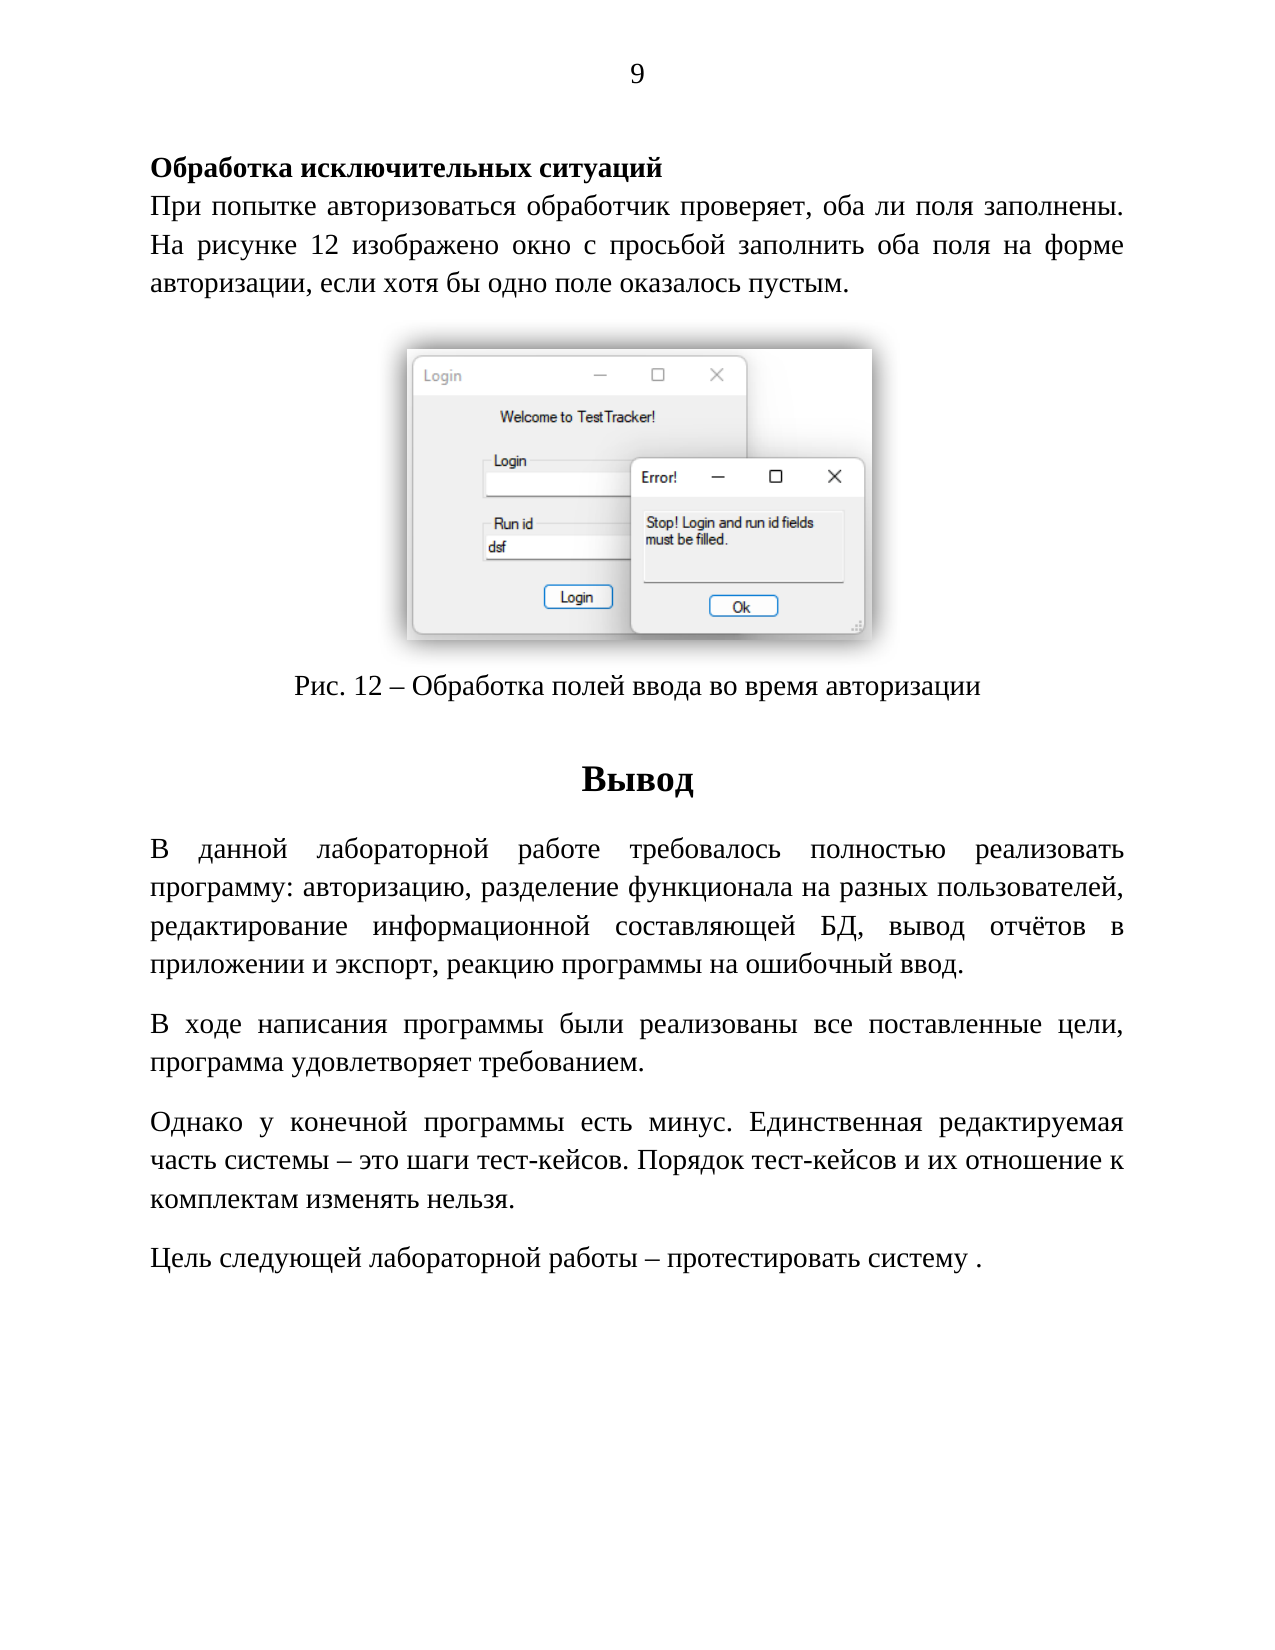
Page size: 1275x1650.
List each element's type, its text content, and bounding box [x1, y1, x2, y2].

picture [407, 349, 872, 640]
subtitle Обработка исключительных ситуаций [150, 150, 1125, 183]
text Однако у конечной программы есть минус. Единственная редактируемая часть системы – это шаги тест-кейсов. Порядок тест-кейсов и их отношение к комплектам изменять нельзя. [150, 1104, 1125, 1214]
text Цель следующей лабораторной работы – протестировать систему . [150, 1240, 1125, 1274]
text При попытке авторизоваться обработчик проверяет, оба ли поля заполнены. На рисунке 12 изображено окно с просьбой заполнить оба поля на форме авторизации, если хотя бы одно поле оказалось пустым. [150, 188, 1125, 299]
text В ходе написания программы были реализованы все поставленные цели, программа удовлетворяет требованием. [150, 1006, 1125, 1078]
subtitle Вывод [150, 756, 1125, 799]
text В данной лабораторной работе требовалось полностью реализовать программу: авторизацию, разделение функционала на разных пользователей, редактирование информационной составляющей БД, вывод отчётов в приложении и экспорт, реакцию программы на ошибочный ввод. [150, 831, 1125, 980]
